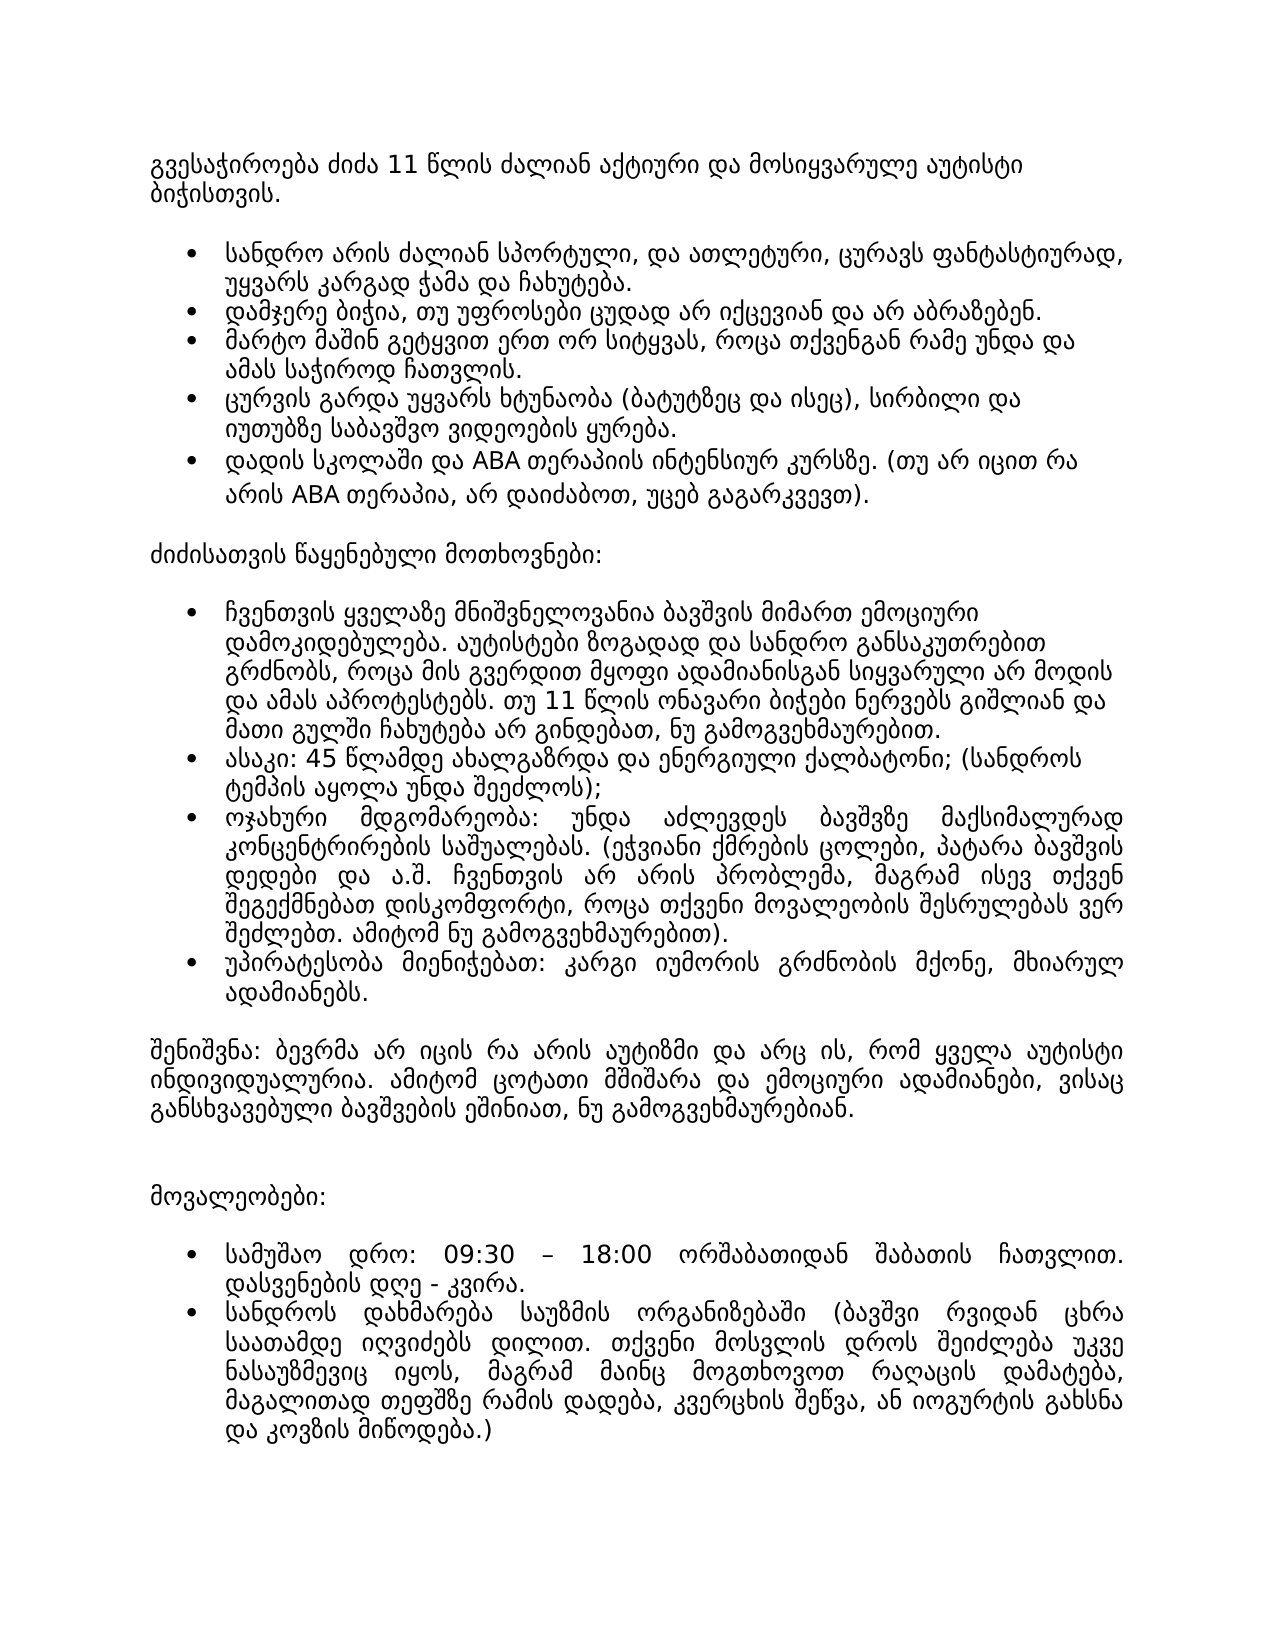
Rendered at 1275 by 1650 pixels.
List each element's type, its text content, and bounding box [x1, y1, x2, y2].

list სანდრო არის ძალიან სპორტული, და ათლეტური, ცურავს ფანტასტიურად, უყვარს კარგად ჭამა და ჩახუტება. [187, 239, 1125, 297]
text ძიძისათვის წაყენებული მოთხოვნები: [150, 540, 1125, 569]
text მოვალეობები: [150, 1182, 1125, 1211]
list სანდროს დახმარება საუზმის ორგანიზებაში (ბავშვი რვიდან ცხრა საათამდე იღვიძებს დილით. თქვენი მოსვლის დროს შეიძლება უკვე ნასაუზმევიც იყოს, მაგრამ მაინც მოგთხოვოთ რაღაცის დამატება, მაგალითად თეფშზე რამის დადება, კვერცხის შეწვა, ან იოგურტის გახსნა და კოვზის მიწოდება.) [187, 1299, 1125, 1444]
text გვესაჭიროება ძიძა 11 წლის ძალიან აქტიური და მოსიყვარულე აუტისტი ბიჭისთვის. [150, 150, 1125, 208]
list დამჯერე ბიჭია, თუ უფროსები ცუდად არ იქცევიან და არ აბრაზებენ. [187, 297, 1125, 326]
list ოჯახური მდგომარეობა: უნდა აძლევდეს ბავშვზე მაქსიმალურად კონცენტრირების საშუალებას. (ეჭვიანი ქმრების ცოლები, პატარა ბავშვის დედები და ა.შ. ჩვენთვის არ არის პრობლემა, მაგრამ ისევ თქვენ შეგექმნებათ დისკომფორტი, როცა თქვენი მოვალეობის შესრულებას ვერ შეძლებთ. ამიტომ ნუ გამოგვეხმაურებით). [187, 803, 1125, 949]
list უპირატესობა მიენიჭებათ: კარგი იუმორის გრძნობის მქონე, მხიარულ ადამიანებს. [187, 949, 1125, 1007]
list დადის სკოლაში და ABA თერაპიის ინტენსიურ კურსზე. (თუ არ იცით რა არის ABA თერაპია, არ დაიძაბოთ, უცებ გაგარკვევთ). [187, 443, 1125, 511]
list მარტო მაშინ გეტყვით ერთ ორ სიტყვას, როცა თქვენგან რამე უნდა და ამას საჭიროდ ჩათვლის. [187, 326, 1125, 385]
list სამუშაო დრო: 09:30 – 18:00 ორშაბათიდან შაბათის ჩათვლით. დასვენების დღე - კვირა. [187, 1240, 1125, 1299]
list ჩვენთვის ყველაზე მნიშვნელოვანია ბავშვის მიმართ ემოციური დამოკიდებულება. აუტისტები ზოგადად და სანდრო განსაკუთრებით გრძნობს, როცა მის გვერდით მყოფი ადამიანისგან სიყვარული არ მოდის და ამას აპროტესტებს. თუ 11 წლის ონავარი ბიჭები ნერვებს გიშლიან და მათი გულში ჩახუტება არ გინდებათ, ნუ გამოგვეხმაურებით. [187, 599, 1125, 744]
list ცურვის გარდა უყვარს ხტუნაობა (ბატუტზეც და ისეც), სირბილი და იუთუბზე საბავშვო ვიდეოების ყურება. [187, 385, 1125, 443]
list ასაკი: 45 წლამდე ახალგაზრდა და ენერგიული ქალბატონი; (სანდროს ტემპის აყოლა უნდა შეეძლოს); [187, 744, 1125, 803]
text შენიშვნა: ბევრმა არ იცის რა არის აუტიზმი და არც ის, რომ ყველა აუტისტი ინდივიდუალურია. ამიტომ ცოტათი მშიშარა და ემოციური ადამიანები, ვისაც განსხვავებული ბავშვების ეშინიათ, ნუ გამოგვეხმაურებიან. [150, 1036, 1125, 1124]
